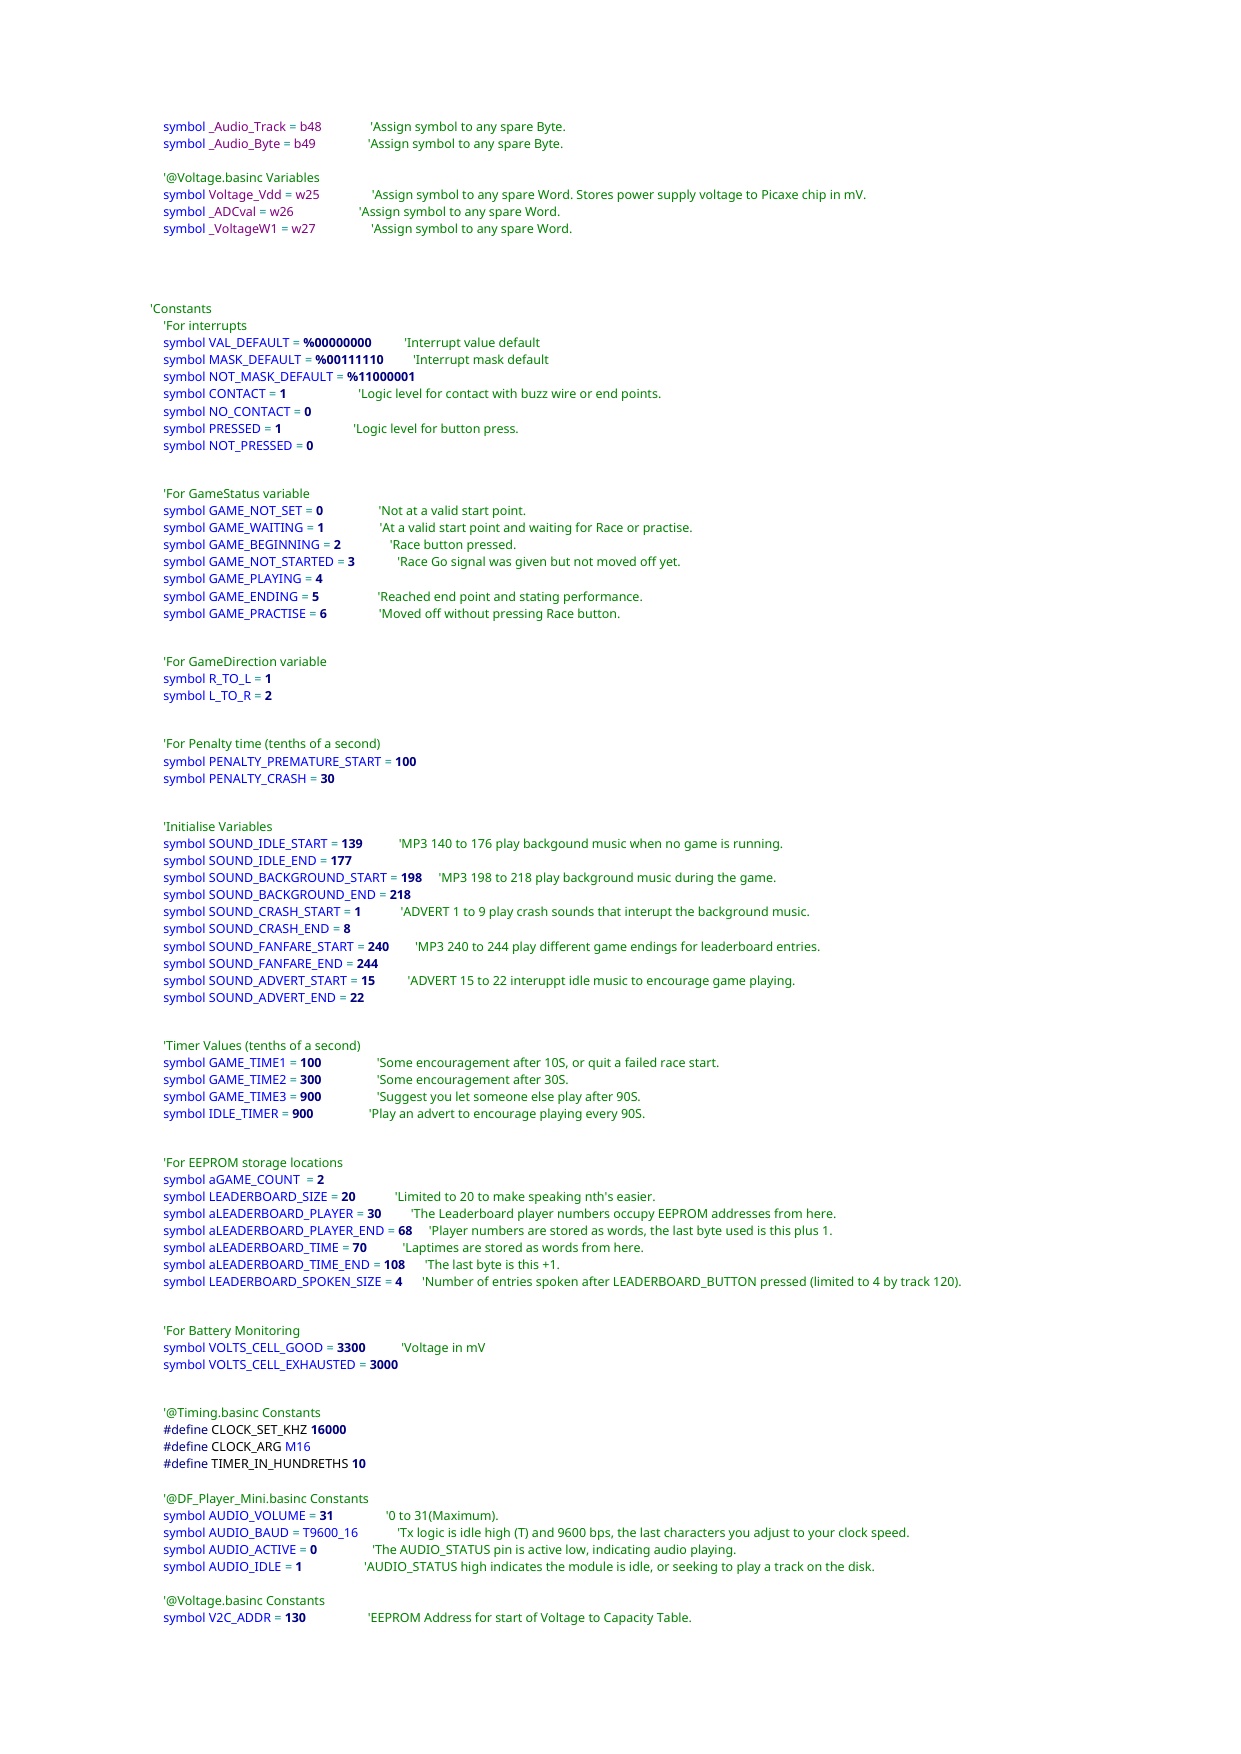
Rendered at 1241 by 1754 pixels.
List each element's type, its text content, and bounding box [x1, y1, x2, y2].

text symbol aLEADERBOARD_PLAYER_END = 68 'Player numbers are stored as words, the last byte used is this plus 1. [150, 1222, 1122, 1239]
text symbol VOLTS_CELL_EXHAUSTED = 3000 [150, 1356, 1122, 1373]
text 'For interrupts [150, 317, 1122, 334]
text symbol PENALTY_CRASH = 30 [150, 770, 1122, 787]
text symbol _Audio_Byte = b49 'Assign symbol to any spare Byte. [150, 135, 1122, 152]
text '@Timing.basinc Constants [150, 1404, 1122, 1421]
text symbol SOUND_IDLE_END = 177 [150, 852, 1122, 869]
text symbol IDLE_TIMER = 900 'Play an advert to encourage playing every 90S. [150, 1106, 1122, 1123]
text symbol Voltage_Vdd = w25 'Assign symbol to any spare Word. Stores power supply voltage to Picaxe chip in mV. [150, 186, 1122, 203]
text symbol AUDIO_ACTIVE = 0 'The AUDIO_STATUS pin is active low, indicating audio playing. [150, 1541, 1122, 1558]
text symbol SOUND_ADVERT_START = 15 'ADVERT 15 to 22 interuppt idle music to encourage game playing. [150, 972, 1122, 989]
text symbol SOUND_CRASH_END = 8 [150, 921, 1122, 938]
text symbol GAME_TIME2 = 300 'Some encouragement after 30S. [150, 1071, 1122, 1088]
text symbol R_TO_L = 1 [150, 670, 1122, 687]
text symbol GAME_ENDING = 5 'Reached end point and stating performance. [150, 588, 1122, 605]
text '@DF_Player_Mini.basinc Constants [150, 1490, 1122, 1507]
text symbol GAME_PRACTISE = 6 'Moved off without pressing Race button. [150, 605, 1122, 622]
text symbol aGAME_COUNT = 2 [150, 1171, 1122, 1188]
text 'Constants [150, 300, 1122, 317]
text symbol NOT_MASK_DEFAULT = %11000001 [150, 368, 1122, 386]
text symbol SOUND_CRASH_START = 1 'ADVERT 1 to 9 play crash sounds that interupt the background music. [150, 903, 1122, 921]
text symbol MASK_DEFAULT = %00111110 'Interrupt mask default [150, 351, 1122, 368]
text symbol _ADCval = w26 'Assign symbol to any spare Word. [150, 203, 1122, 221]
text symbol aLEADERBOARD_PLAYER = 30 'The Leaderboard player numbers occupy EEPROM addresses from here. [150, 1205, 1122, 1222]
text symbol GAME_NOT_STARTED = 3 'Race Go signal was given but not moved off yet. [150, 553, 1122, 571]
text symbol SOUND_FANFARE_START = 240 'MP3 240 to 244 play different game endings for leaderboard entries. [150, 938, 1122, 955]
text symbol CONTACT = 1 'Logic level for contact with buzz wire or end points. [150, 386, 1122, 403]
text #define TIMER_IN_HUNDRETHS 10 [150, 1456, 1122, 1473]
text symbol LEADERBOARD_SPOKEN_SIZE = 4 'Number of entries spoken after LEADERBOARD_BUTTON pressed (limited to 4 by track 120). [150, 1273, 1122, 1291]
text symbol SOUND_ADVERT_END = 22 [150, 989, 1122, 1006]
text #define CLOCK_SET_KHZ 16000 [150, 1421, 1122, 1438]
text symbol SOUND_FANFARE_END = 244 [150, 955, 1122, 972]
text 'For Penalty time (tenths of a second) [150, 736, 1122, 753]
text symbol AUDIO_BAUD = T9600_16 'Tx logic is idle high (T) and 9600 bps, the last characters you adjust to your clock speed. [150, 1524, 1122, 1541]
text symbol GAME_BEGINNING = 2 'Race button pressed. [150, 536, 1122, 553]
text 'For GameStatus variable [150, 485, 1122, 502]
text symbol GAME_WAITING = 1 'At a valid start point and waiting for Race or practise. [150, 519, 1122, 536]
text symbol GAME_NOT_SET = 0 'Not at a valid start point. [150, 502, 1122, 519]
text '@Voltage.basinc Constants [150, 1592, 1122, 1609]
text symbol _VoltageW1 = w27 'Assign symbol to any spare Word. [150, 221, 1122, 238]
text 'For EEPROM storage locations [150, 1154, 1122, 1171]
text symbol aLEADERBOARD_TIME = 70 'Laptimes are stored as words from here. [150, 1239, 1122, 1256]
text 'For Battery Monitoring [150, 1322, 1122, 1339]
text symbol VOLTS_CELL_GOOD = 3300 'Voltage in mV [150, 1339, 1122, 1356]
text symbol AUDIO_VOLUME = 31 '0 to 31(Maximum). [150, 1507, 1122, 1524]
text symbol SOUND_BACKGROUND_START = 198 'MP3 198 to 218 play background music during the game. [150, 869, 1122, 886]
text symbol SOUND_IDLE_START = 139 'MP3 140 to 176 play backgound music when no game is running. [150, 835, 1122, 852]
text symbol GAME_TIME3 = 900 'Suggest you let someone else play after 90S. [150, 1088, 1122, 1106]
text symbol LEADERBOARD_SIZE = 20 'Limited to 20 to make speaking nth's easier. [150, 1188, 1122, 1205]
text #define CLOCK_ARG M16 [150, 1438, 1122, 1456]
text symbol _Audio_Track = b48 'Assign symbol to any spare Byte. [150, 118, 1122, 135]
text symbol PRESSED = 1 'Logic level for button press. [150, 420, 1122, 437]
text symbol SOUND_BACKGROUND_END = 218 [150, 886, 1122, 903]
text symbol NOT_PRESSED = 0 [150, 437, 1122, 454]
text symbol PENALTY_PREMATURE_START = 100 [150, 753, 1122, 770]
text symbol GAME_TIME1 = 100 'Some encouragement after 10S, or quit a failed race start. [150, 1054, 1122, 1071]
text symbol VAL_DEFAULT = %00000000 'Interrupt value default [150, 334, 1122, 351]
text symbol aLEADERBOARD_TIME_END = 108 'The last byte is this +1. [150, 1256, 1122, 1273]
text 'For GameDirection variable [150, 653, 1122, 670]
text symbol NO_CONTACT = 0 [150, 403, 1122, 420]
text '@Voltage.basinc Variables [150, 169, 1122, 186]
text 'Initialise Variables [150, 818, 1122, 835]
text symbol V2C_ADDR = 130 'EEPROM Address for start of Voltage to Capacity Table. [150, 1609, 1122, 1626]
text symbol L_TO_R = 2 [150, 687, 1122, 704]
text symbol GAME_PLAYING = 4 [150, 571, 1122, 588]
text 'Timer Values (tenths of a second) [150, 1037, 1122, 1054]
text symbol AUDIO_IDLE = 1 'AUDIO_STATUS high indicates the module is idle, or seeking to play a track on the disk. [150, 1558, 1122, 1575]
